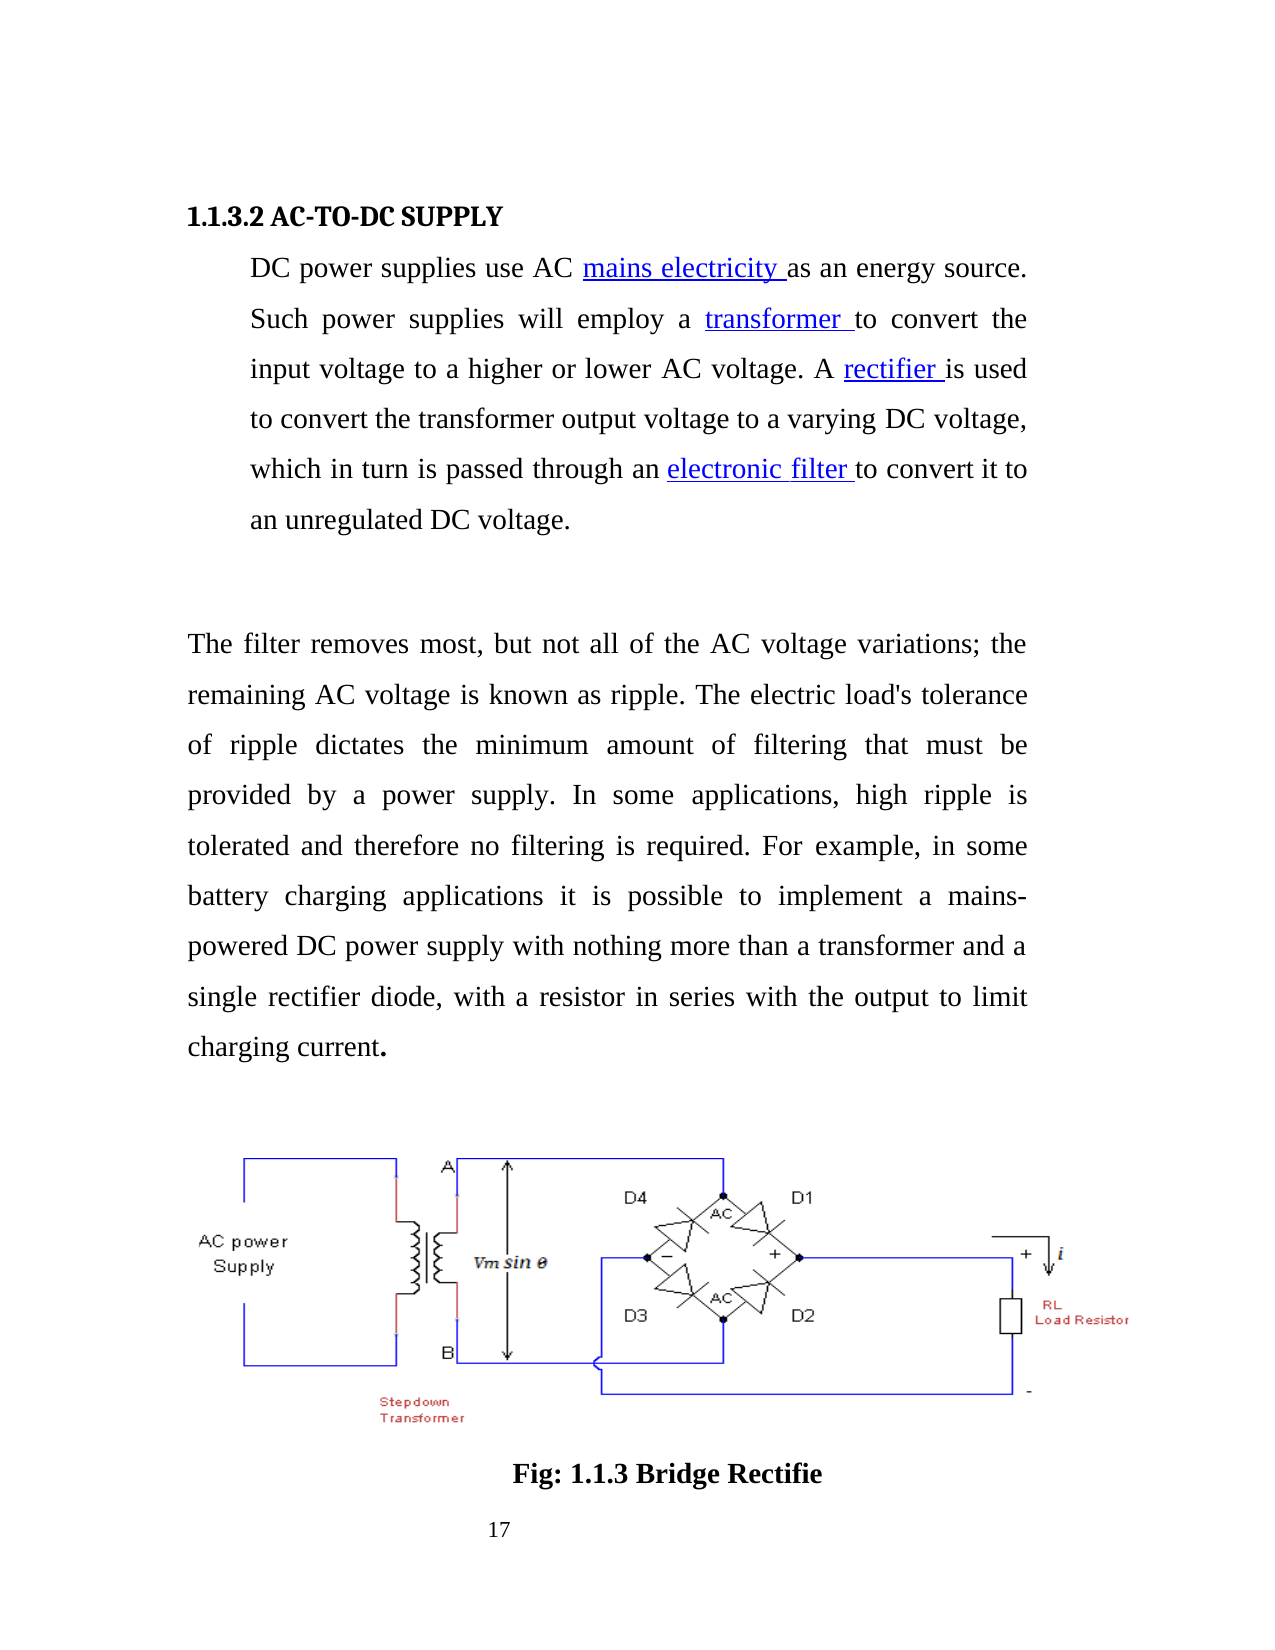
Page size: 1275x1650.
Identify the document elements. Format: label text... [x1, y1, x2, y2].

picture [198, 1158, 1129, 1436]
subtitle 1.1.3.2 AC-TO-DC SUPPLY [187, 200, 1087, 234]
text DC power supplies use AC mains electricity as an energy source. Such power supplies will employ a transformer to convert the input voltage to a higher or lower AC voltage. A rectifier is used to convert the transformer output voltage to a varying DC voltage, which in turn is passed through an electronic filter to convert it to an unregulated DC voltage. [250, 250, 1028, 536]
text Fig: 1.1.3 Bridge Rectifie [385, 1436, 950, 1489]
text The filter removes most, but not all of the AC voltage variations; the remaining AC voltage is known as ripple. The electric load's tolerance of ripple dictates the minimum amount of filtering that must be provided by a power supply. In some applications, high ripple is tolerated and therefore no filtering is required. For example, in some battery charging applications it is possible to implement a mains- powered DC power supply with nothing more than a transformer and a single rectifier diode, with a resistor in series with the output to limit charging current. [187, 626, 1028, 1062]
